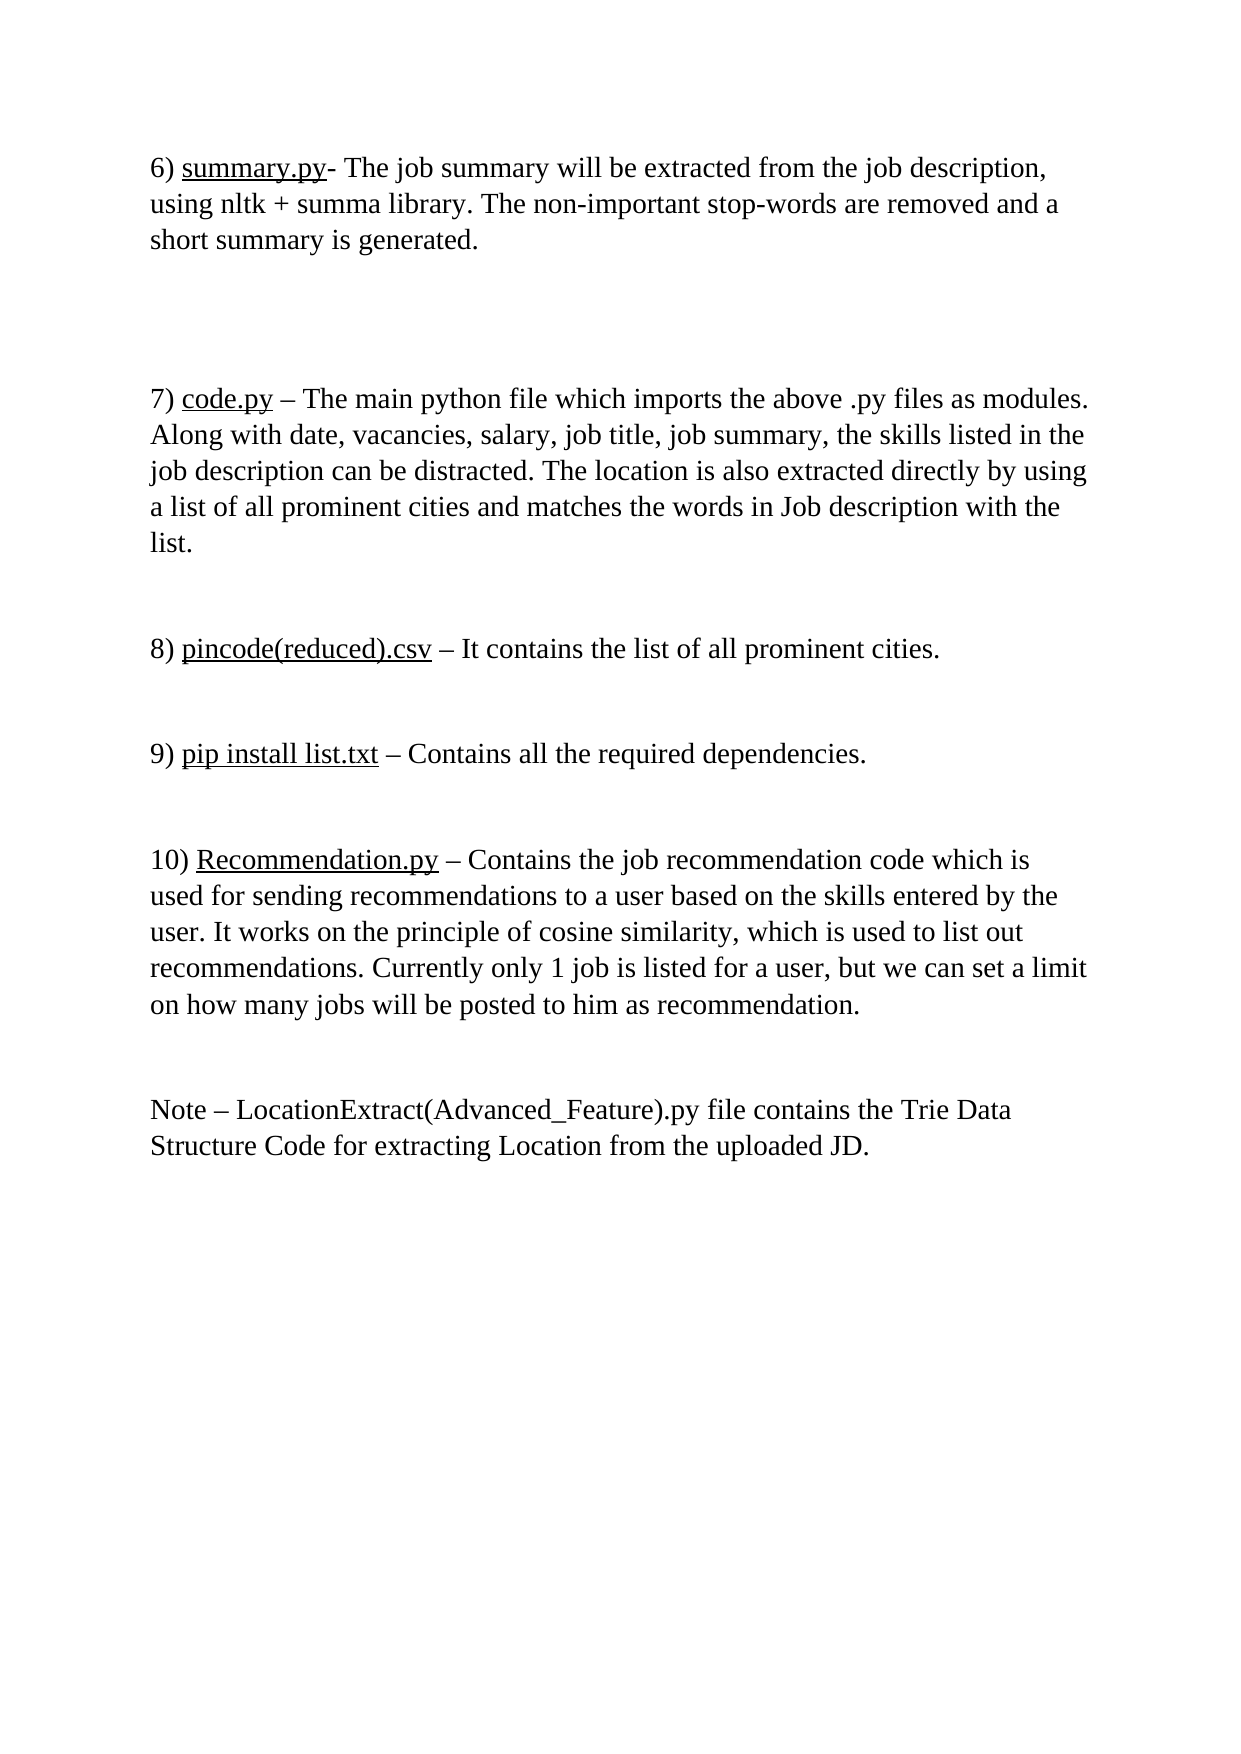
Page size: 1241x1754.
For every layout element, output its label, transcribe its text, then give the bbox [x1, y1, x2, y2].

text 9) pip install list.txt – Contains all the required dependencies. [150, 737, 1090, 770]
text 6) summary.py- The job summary will be extracted from the job description, using nltk + summa library. The non-important stop-words are removed and a short summary is generated. [150, 150, 1090, 256]
text 8) pincode(reduced).csv – It contains the list of all prominent cities. [150, 631, 1090, 664]
text 10) Recommendation.py – Contains the job recommendation code which is used for sending recommendations to a user based on the skills entered by the user. It works on the principle of cosine similarity, which is used to list out recommendations. Currently only 1 job is listed for a user, but we can set a limit on how many jobs will be posted to him as recommendation. [150, 842, 1090, 1020]
text Note – LocationExtract(Advanced_Feature).py file contains the Trie Data Structure Code for extracting Location from the uploaded JD. [150, 1092, 1090, 1162]
text 7) code.py – The main python file which imports the above .py files as modules. Along with date, vacancies, salary, job title, job summary, the skills listed in the job description can be distracted. The location is also extracted directly by using a list of all prominent cities and matches the words in Job description with the list. [150, 381, 1090, 559]
